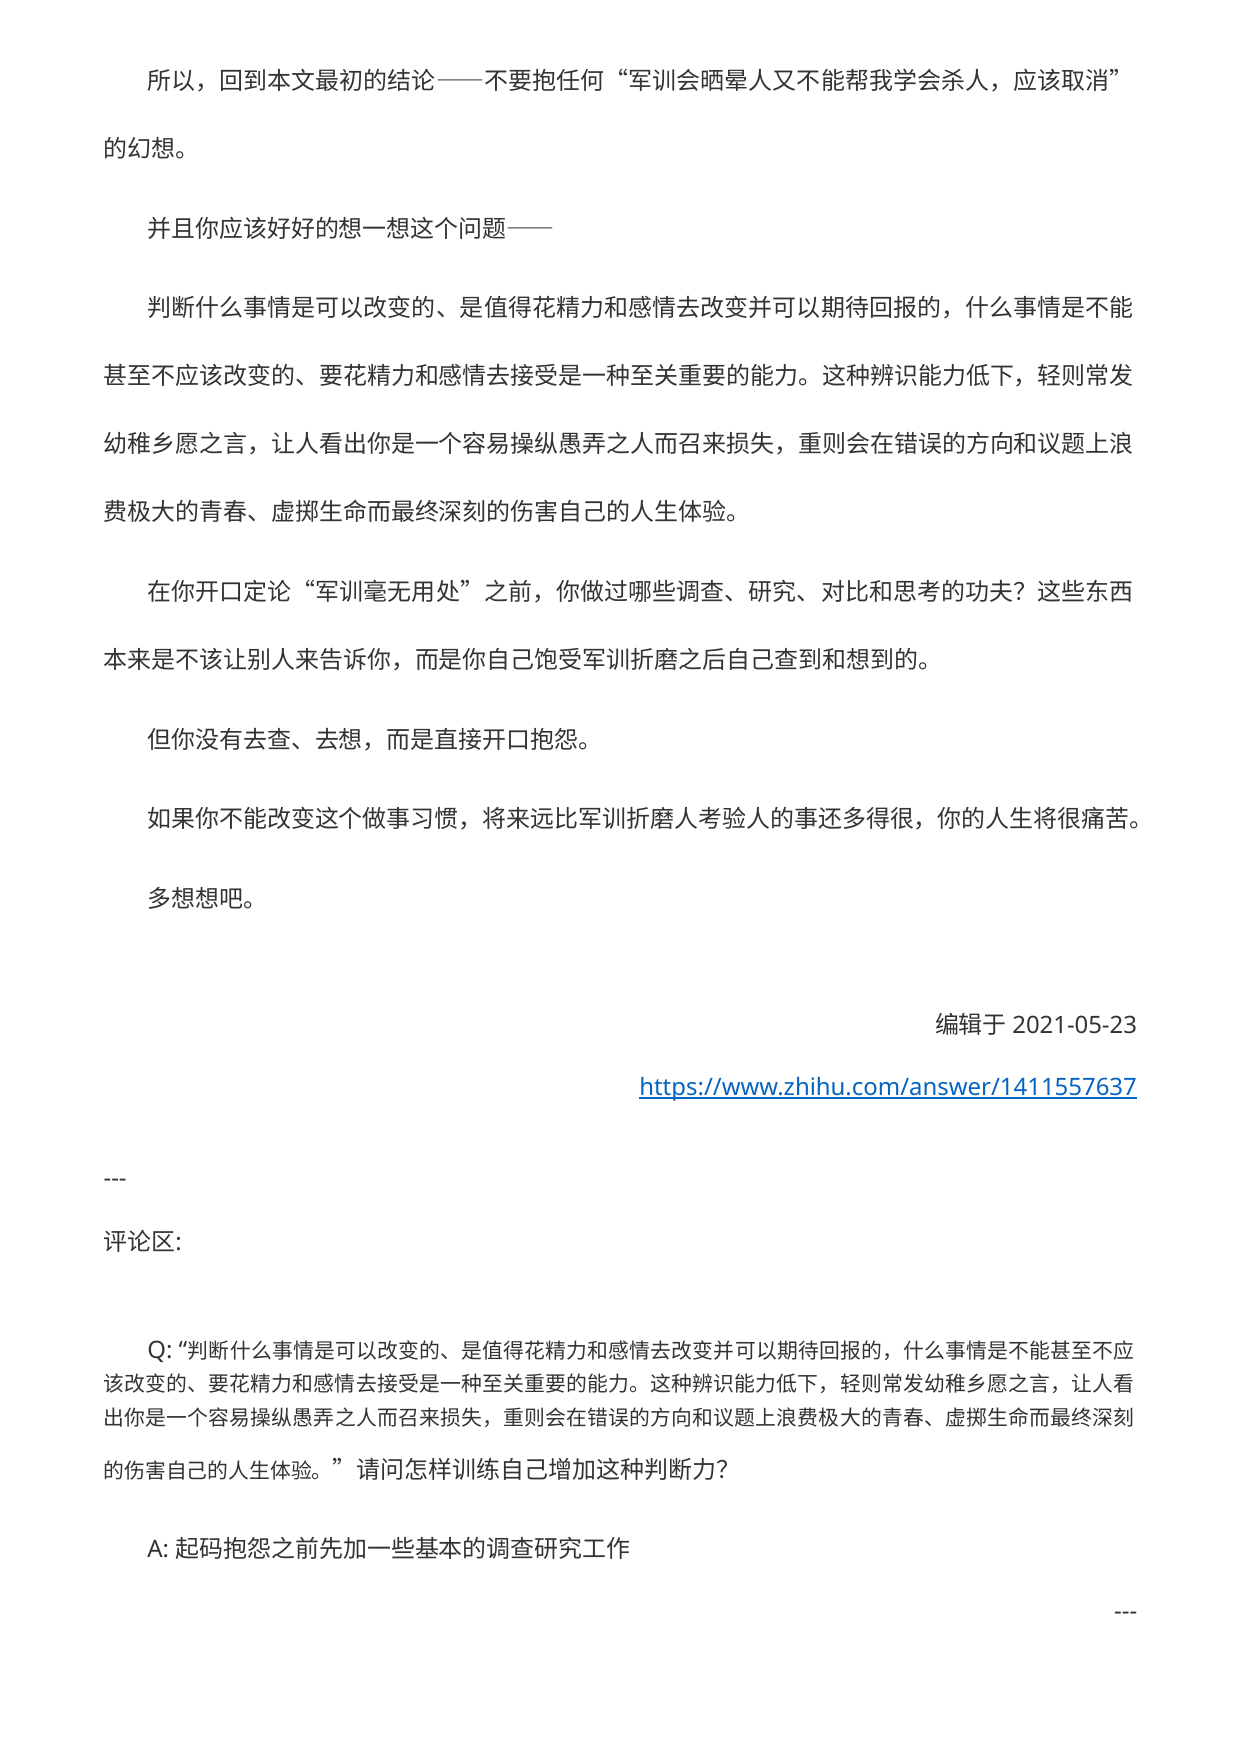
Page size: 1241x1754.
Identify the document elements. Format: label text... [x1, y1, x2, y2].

text 但你没有去查、去想，而是直接开口抱怨。 [103, 704, 1137, 772]
text --- [103, 1593, 1137, 1627]
text 并且你应该好好的想一想这个问题—— [103, 193, 1137, 261]
text A: 起码抱怨之前先加一些基本的调查研究工作 [103, 1513, 1137, 1581]
text 多想想吧。 [103, 863, 1137, 931]
text https://www.zhihu.com/answer/1411557637 [103, 1069, 1137, 1103]
text 在你开口定论“军训毫无用处”之前，你做过哪些调查、研究、对比和思考的功夫？这些东西本来是不该让别人来告诉你，而是你自己饱受军训折磨之后自己查到和想到的。 [103, 556, 1137, 692]
text 编辑于 2021-05-23 [103, 989, 1137, 1057]
text 所以，回到本文最初的结论——不要抱任何“军训会晒晕人又不能帮我学会杀人，应该取消”的幻想。 [103, 45, 1137, 181]
text 评论区: [103, 1206, 1137, 1274]
text 判断什么事情是可以改变的、是值得花精力和感情去改变并可以期待回报的，什么事情是不能甚至不应该改变的、要花精力和感情去接受是一种至关重要的能力。这种辨识能力低下，轻则常发幼稚乡愿之言，让人看出你是一个容易操纵愚弄之人而召来损失，重则会在错误的方向和议题上浪费极大的青春、虚掷生命而最终深刻的伤害自己的人生体验。 [103, 272, 1137, 544]
text 如果你不能改变这个做事习惯，将来远比军训折磨人考验人的事还多得很，你的人生将很痛苦。 [103, 783, 1137, 851]
text --- [103, 1160, 1137, 1194]
text Q: “判断什么事情是可以改变的、是值得花精力和感情去改变并可以期待回报的，什么事情是不能甚至不应该改变的、要花精力和感情去接受是一种至关重要的能力。这种辨识能力低下，轻则常发幼稚乡愿之言，让人看出你是一个容易操纵愚弄之人而召来损失，重则会在错误的方向和议题上浪费极大的青春、虚掷生命而最终深刻的伤害自己的人生体验。”请问怎样训练自己增加这种判断力？ [103, 1332, 1137, 1502]
